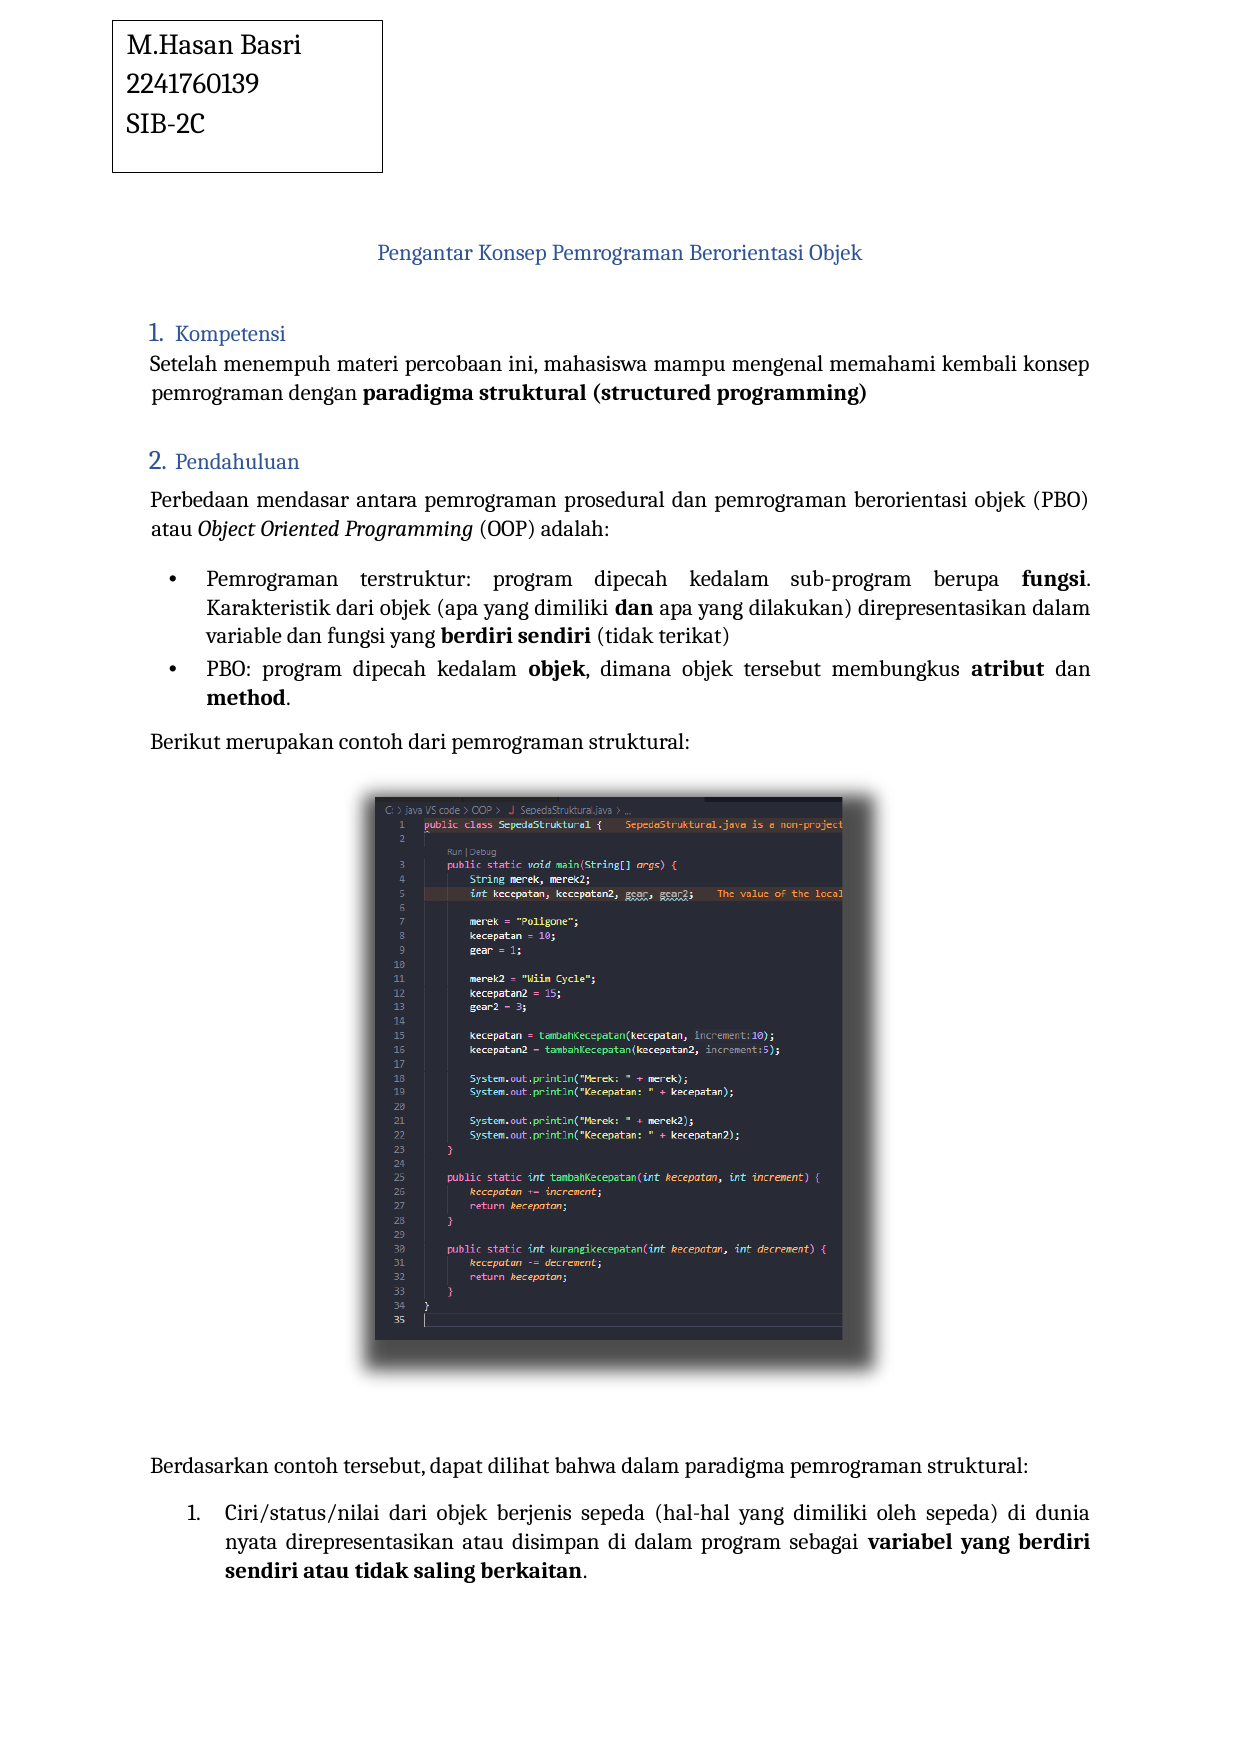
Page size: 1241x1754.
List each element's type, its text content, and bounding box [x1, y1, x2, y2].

text Perbedaan mendasar antara pemrograman prosedural dan pemrograman berorientasi objek (PBO) atau Object Oriented Programming (OOP) adalah: [150, 487, 1091, 542]
text Pengantar Konsep Pemrograman Berorientasi Objek [150, 240, 1090, 267]
text Setelah menempuh materi percobaan ini, mahasiswa mampu mengenal memahami kembali konsep pemrograman dengan paradigma struktural (structured programming) [150, 351, 1091, 406]
text Berdasarkan contoh tersebut, dapat dilihat bahwa dalam paradigma pemrograman struktural: [150, 1453, 1091, 1479]
list Ciri/status/nilai dari objek berjenis sepeda (hal-hal yang dimiliki oleh sepeda) di dunia nyata direpresentasikan atau disimpan di dalam program sebagai variabel yang berdiri sendiri atau tidak saling berkaitan. [187, 1500, 1091, 1584]
subtitle Kompetensi [148, 317, 1091, 348]
picture [339, 769, 902, 1399]
subtitle Pendahuluan [148, 445, 1091, 476]
list Pemrograman terstruktur: program dipecah kedalam sub-program berupa fungsi. Karakteristik dari objek (apa yang dimiliki dan apa yang dilakukan) direpresentasikan dalam variable dan fungsi yang berdiri sendiri (tidak terikat) [169, 564, 1091, 649]
text Berikut merupakan contoh dari pemrograman struktural: [150, 729, 1091, 756]
list PBO: program dipecah kedalam objek, dimana objek tersebut membungkus atribut dan method. [169, 655, 1091, 711]
